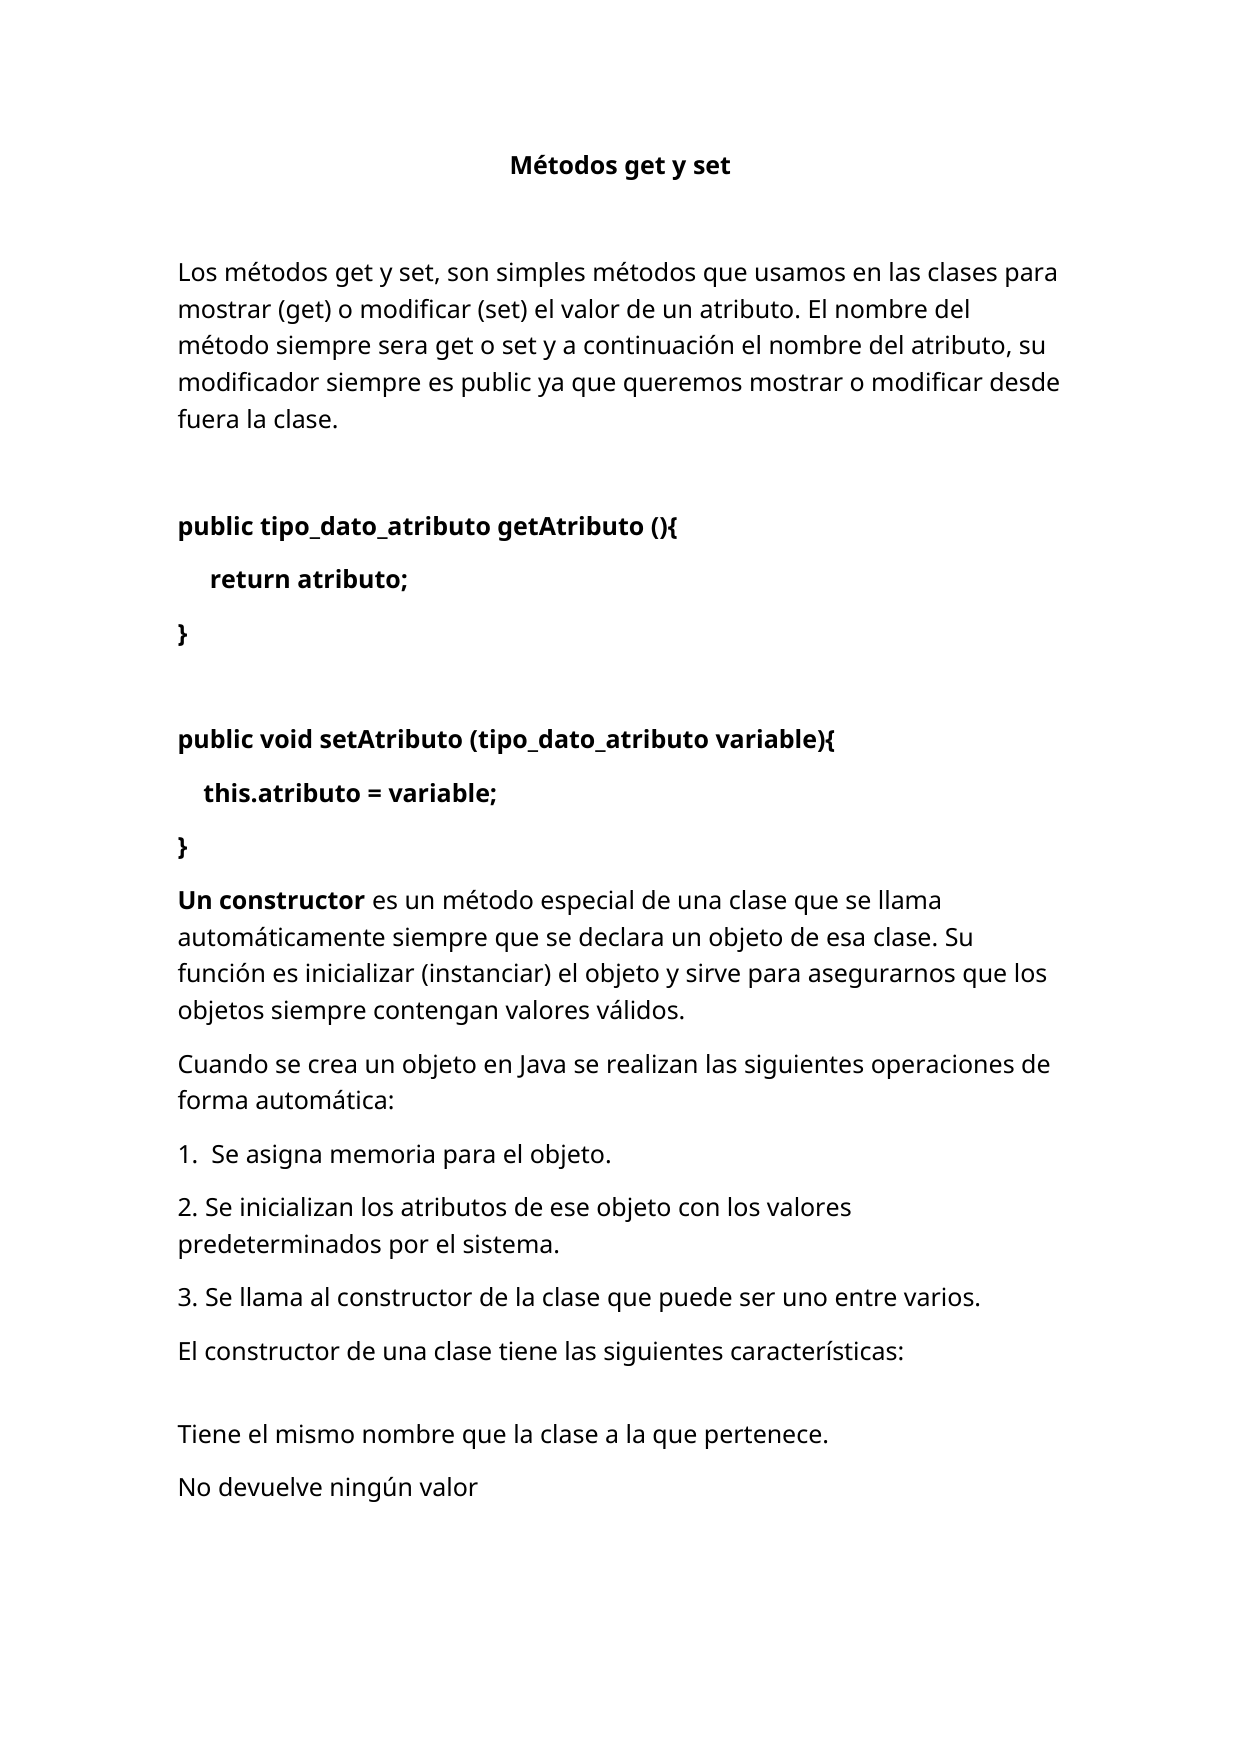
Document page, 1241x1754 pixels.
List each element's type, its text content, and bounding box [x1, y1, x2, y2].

text El constructor de una clase tiene las siguientes características: [177, 1333, 1063, 1398]
text 2. Se inicializan los atributos de ese objeto con los valores predeterminados por el sistema. [177, 1190, 1063, 1261]
text public void setAtributo (tipo_dato_atributo variable){ [177, 722, 1063, 756]
text Un constructor es un método especial de una clase que se llama automáticamente siempre que se declara un objeto de esa clase. Su función es inicializar (instanciar) el objeto y sirve para asegurarnos que los objetos siempre contengan valores válidos. [177, 882, 1063, 1027]
text No devuelve ningún valor [177, 1470, 1063, 1504]
text Cuando se crea un objeto en Java se realizan las siguientes operaciones de forma automática: [177, 1046, 1063, 1117]
text 3. Se llama al constructor de la clase que puede ser uno entre varios. [177, 1280, 1063, 1314]
text 1. Se asigna memoria para el objeto. [177, 1136, 1063, 1171]
text this.atributo = variable; [177, 776, 1063, 810]
text public tipo_dato_atributo getAtributo (){ [177, 508, 1063, 542]
text Tiene el mismo nombre que la clase a la que pertenece. [177, 1417, 1063, 1451]
text Los métodos get y set, son simples métodos que usamos en las clases para mostrar (get) o modificar (set) el valor de un atributo. El nombre del método siempre sera get o set y a continuación el nombre del atributo, su modificador siempre es public ya que queremos mostrar o modificar desde fuera la clase. [177, 254, 1063, 436]
text Métodos get y set [177, 148, 1063, 182]
text } [177, 615, 1063, 649]
text } [177, 829, 1063, 863]
text return atributo; [177, 562, 1063, 596]
